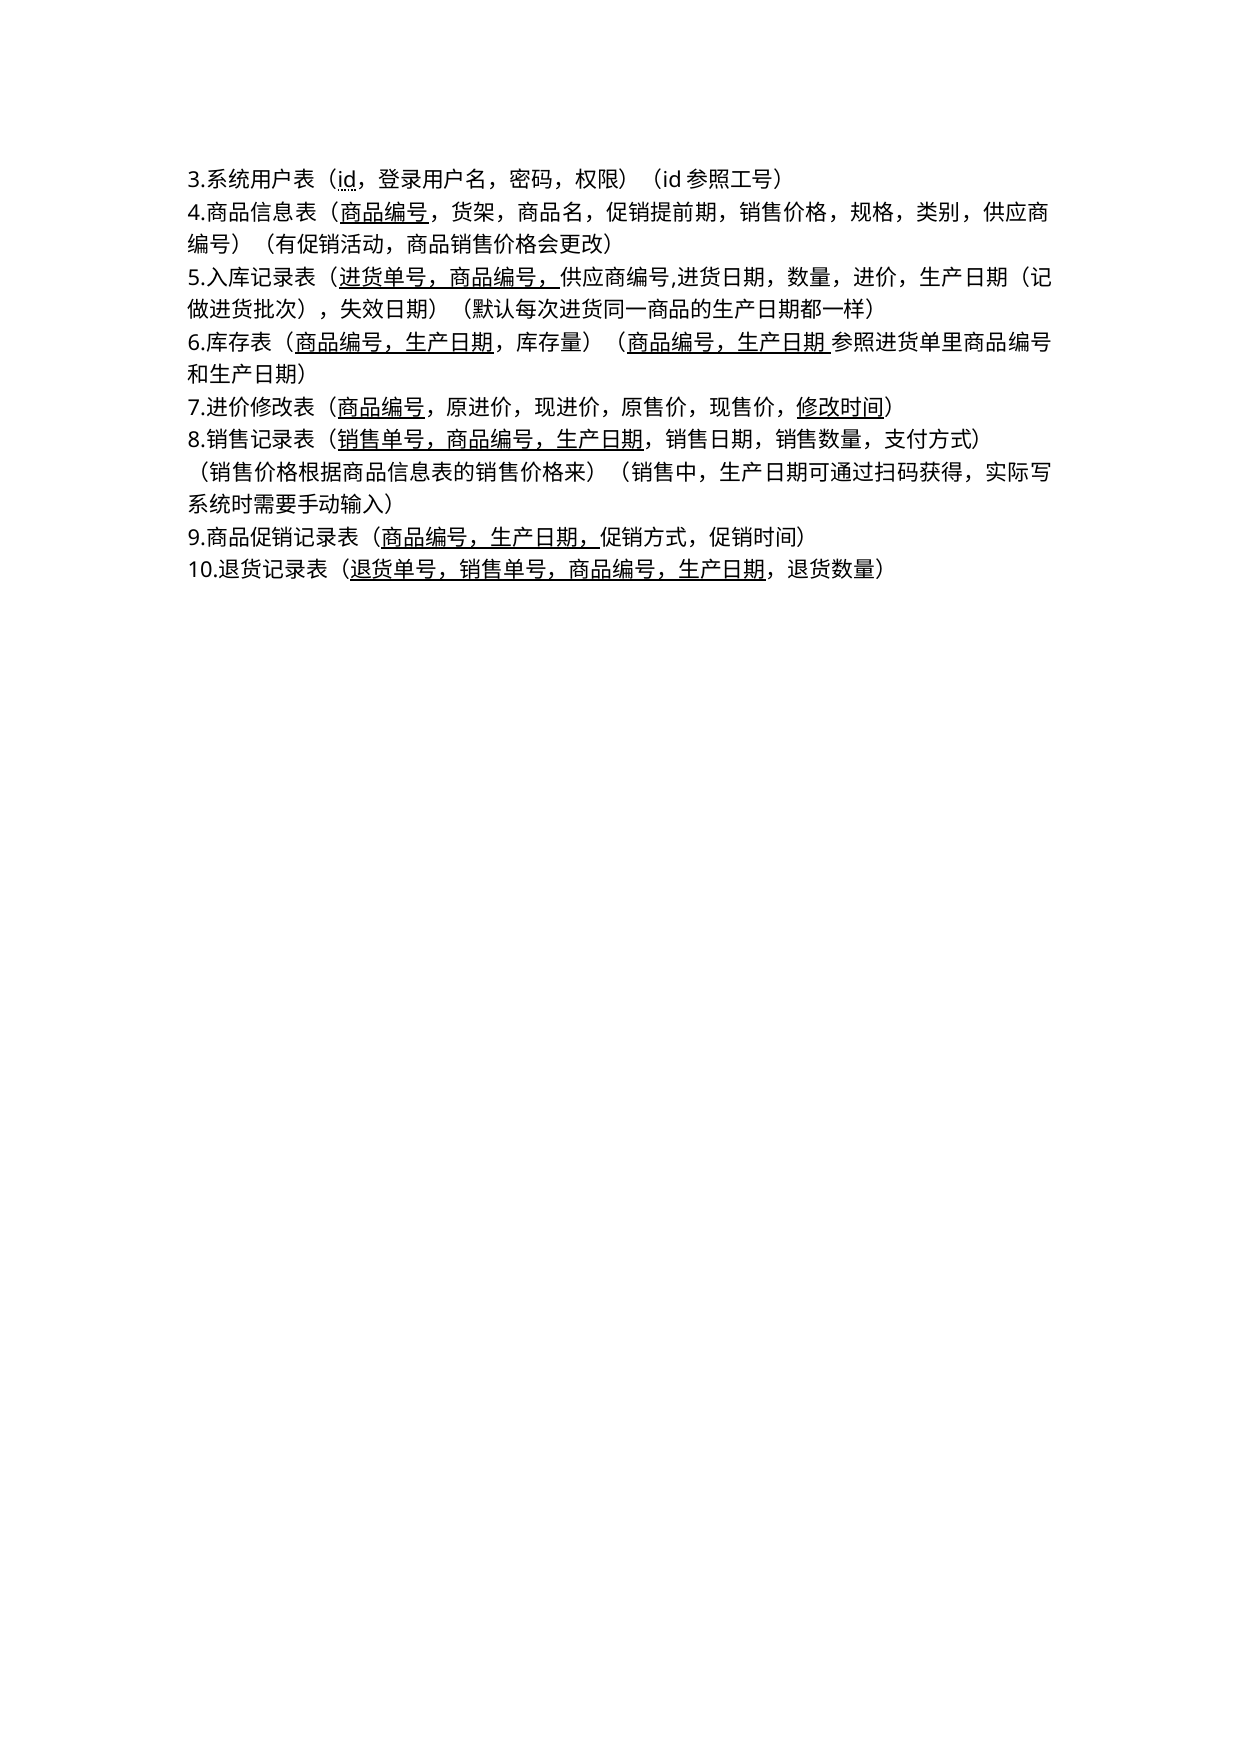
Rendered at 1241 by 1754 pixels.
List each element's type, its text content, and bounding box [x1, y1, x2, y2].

text 4.商品信息表（商品编号，货架，商品名，促销提前期，销售价格，规格，类别，供应商编号）（有促销活动，商品销售价格会更改） [187, 194, 1053, 259]
text 5.入库记录表（进货单号，商品编号，供应商编号,进货日期，数量，进价，生产日期（记做进货批次），失效日期）（默认每次进货同一商品的生产日期都一样） [187, 259, 1053, 324]
text 6.库存表（商品编号，生产日期，库存量）（商品编号，生产日期 参照进货单里商品编号和生产日期） [187, 324, 1053, 389]
text 3.系统用户表（id，登录用户名，密码，权限）（id参照工号） [187, 162, 1053, 194]
text 10.退货记录表（退货单号，销售单号，商品编号，生产日期，退货数量） [187, 552, 1053, 584]
text 7.进价修改表（商品编号，原进价，现进价，原售价，现售价，修改时间） [187, 389, 1053, 422]
text （销售价格根据商品信息表的销售价格来）（销售中，生产日期可通过扫码获得，实际写系统时需要手动输入） [187, 454, 1053, 519]
text 8.销售记录表（销售单号，商品编号，生产日期，销售日期，销售数量，支付方式） [187, 422, 1053, 454]
text 9.商品促销记录表（商品编号，生产日期，促销方式，促销时间） [187, 519, 1053, 552]
